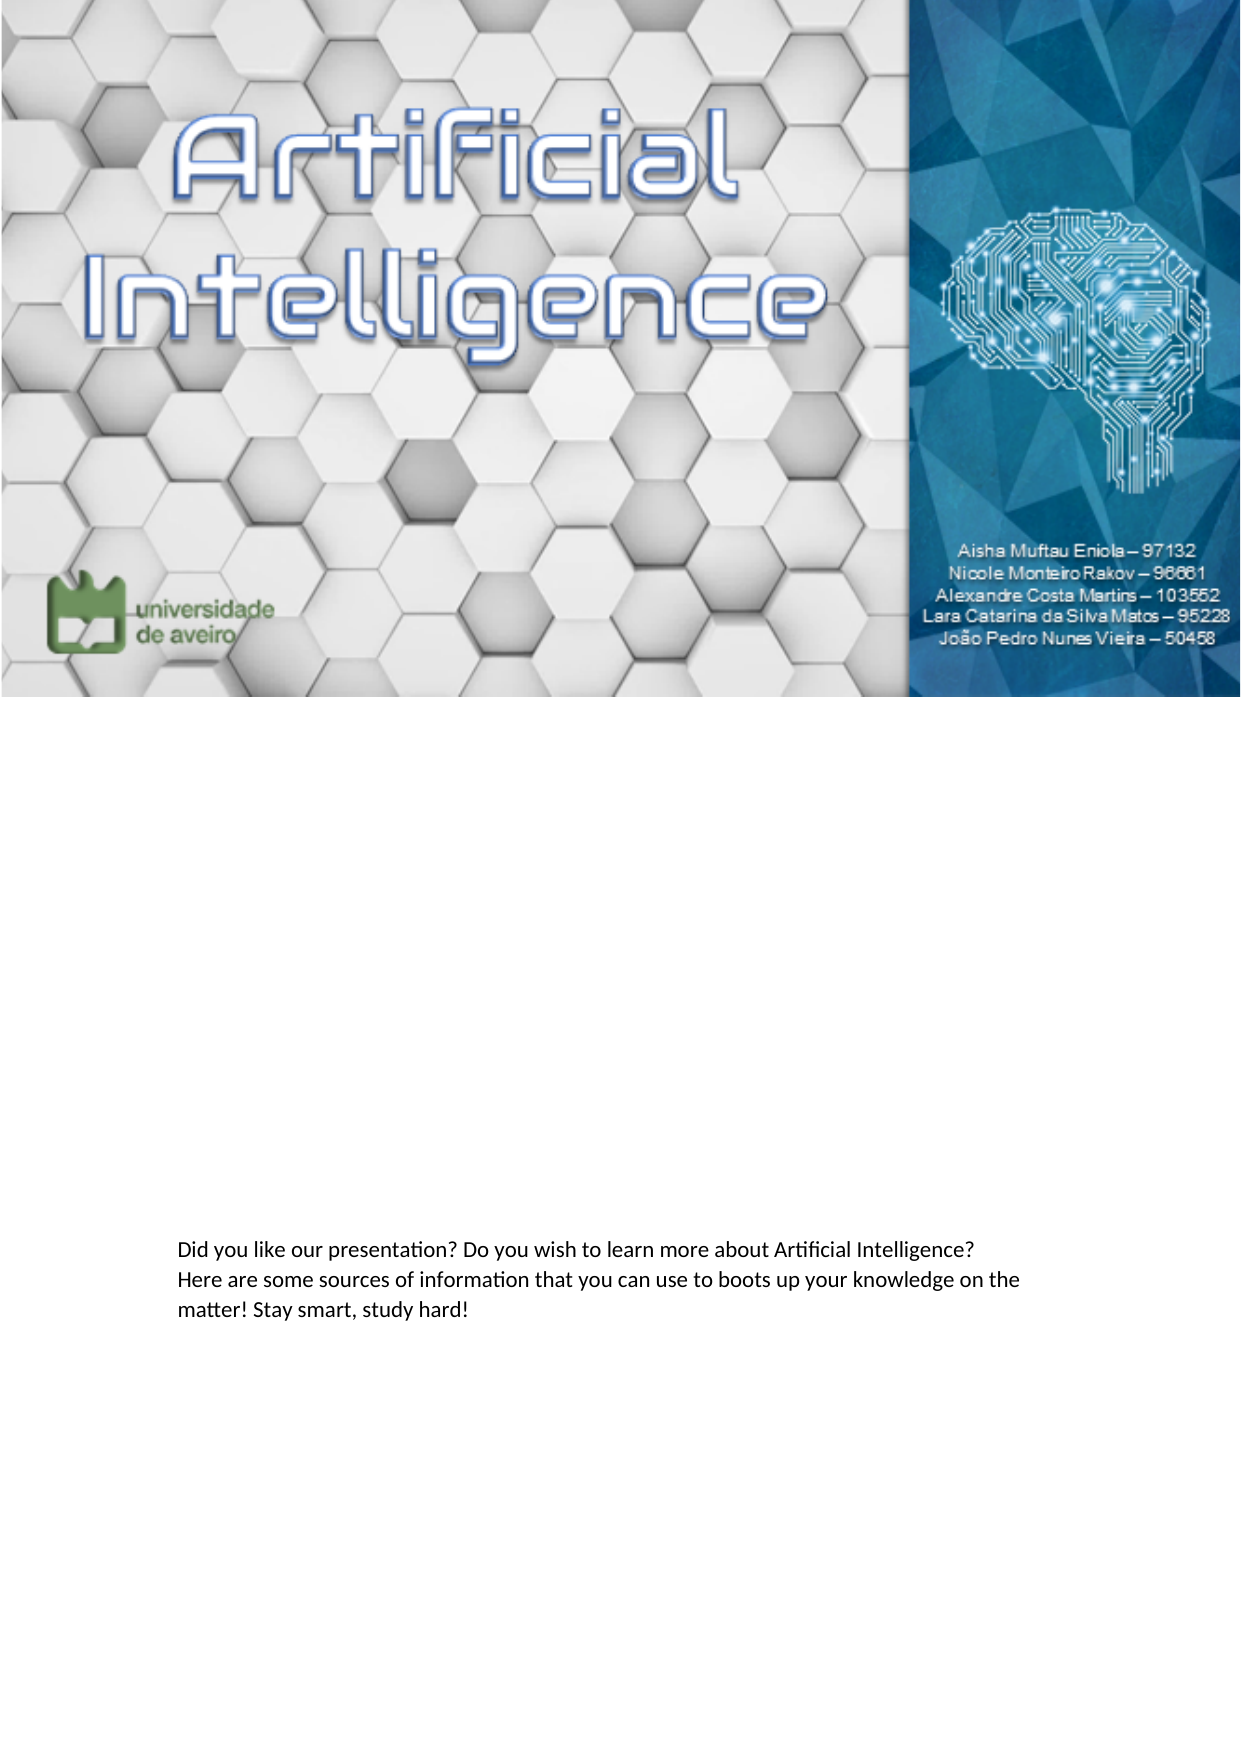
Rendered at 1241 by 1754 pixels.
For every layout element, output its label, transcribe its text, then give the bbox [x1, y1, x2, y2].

text Here are some sources of information that you can use to boots up your knowledge on the matter! Stay smart, study hard! [177, 1265, 1063, 1323]
picture [1, 0, 1241, 697]
text Did you like our presentation? Do you wish to learn more about Artificial Intelligence? [177, 1235, 1063, 1263]
